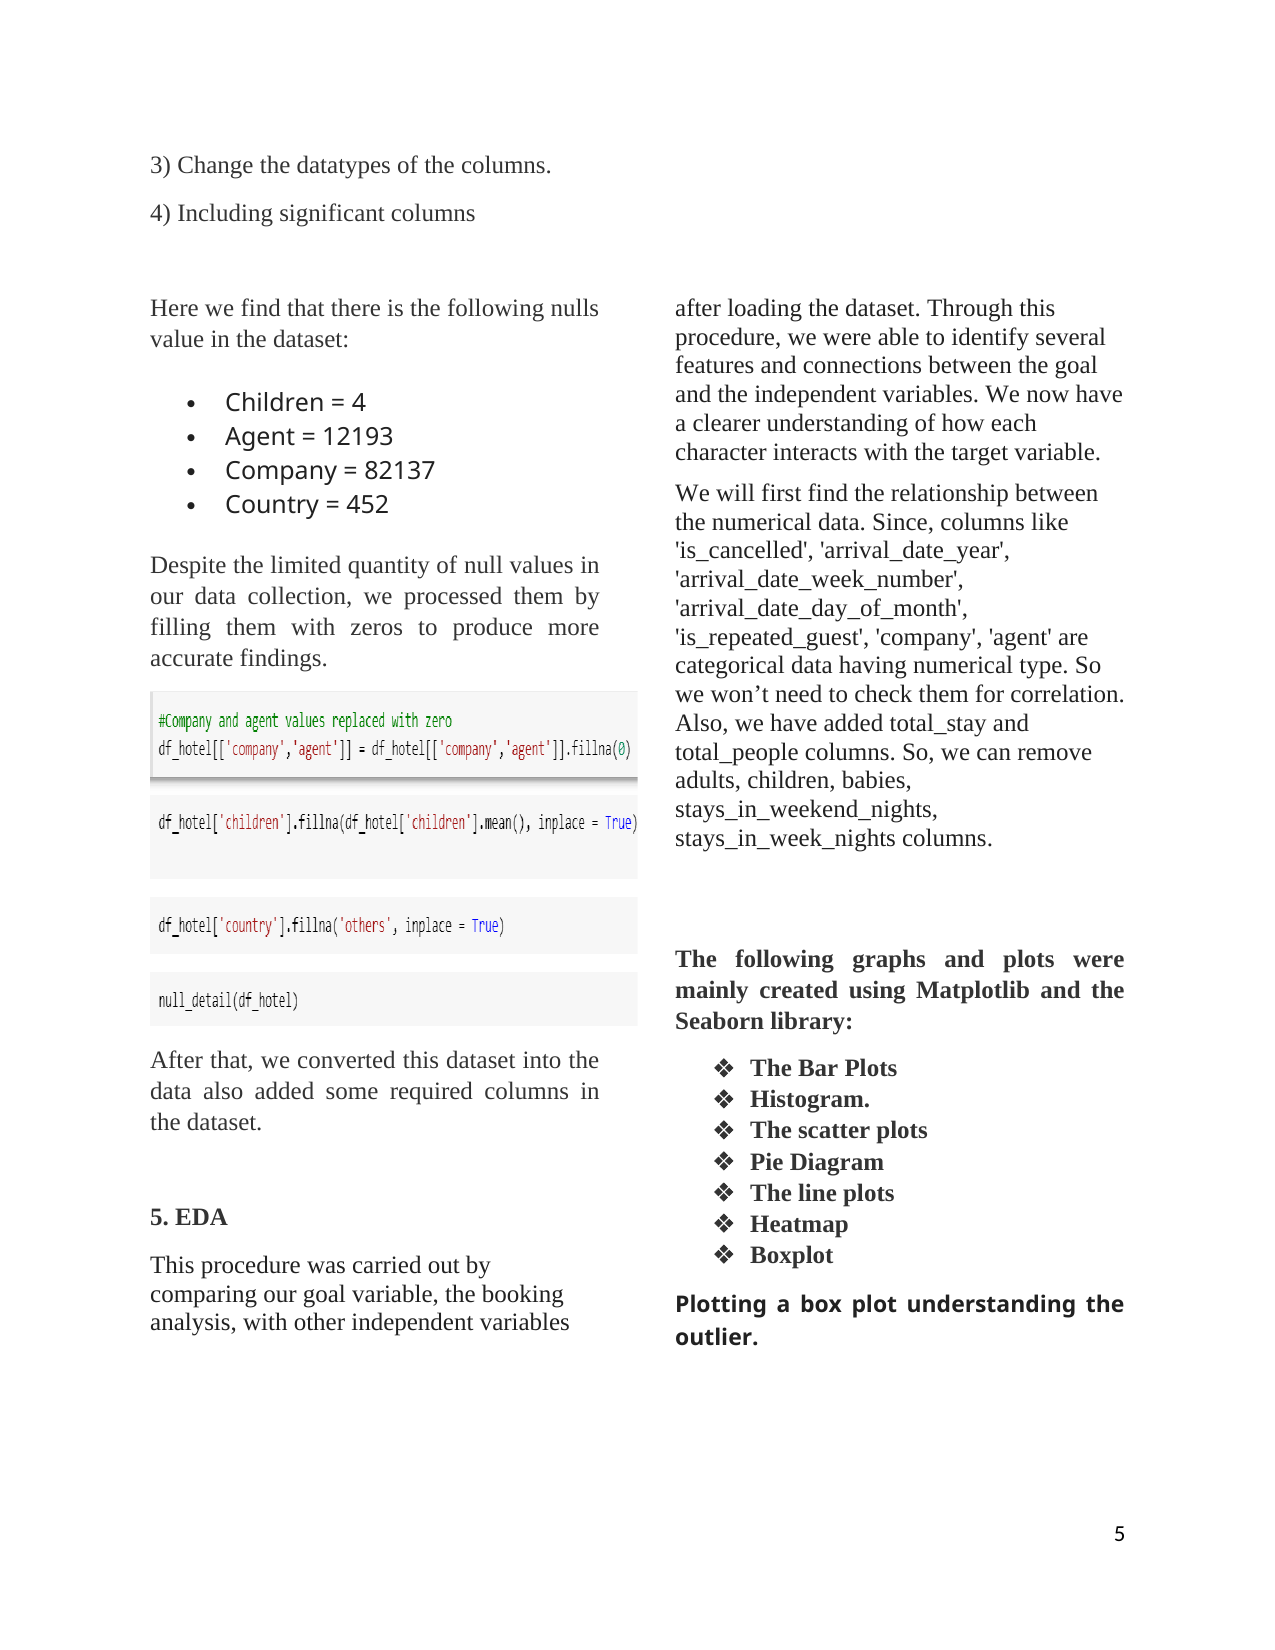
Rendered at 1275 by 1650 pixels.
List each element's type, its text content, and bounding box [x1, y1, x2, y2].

list Company = 82137 [187, 452, 600, 487]
list The Bar Plots [712, 1053, 1125, 1082]
text We will first find the relationship between the numerical data. Since, columns like 'is_cancelled', 'arrival_date_year', 'arrival_date_week_number', 'arrival_date_day_of_month', 'is_repeated_guest', 'company', 'agent' are categorical data having numerical type. So we won’t need to check them for correlation. Also, we have added total_stay and total_people columns. So, we can remove adults, children, babies, stays_in_weekend_nights, stays_in_week_nights columns. [675, 478, 1125, 852]
list Pie Diagram [712, 1147, 1125, 1175]
list Country = 452 [187, 487, 600, 521]
list Agent = 12193 [187, 418, 600, 452]
text 4) Including significant columns [150, 198, 600, 226]
text This procedure was carried out by comparing our goal variable, the booking analysis, with other independent variables after loading the dataset. Through this procedure, we were able to identify several features and connections between the goal and the independent variables. We now have a clearer understanding of how each character interacts with the target variable. [675, 293, 1125, 466]
list Children = 4 [187, 384, 600, 418]
text 5. EDA [150, 1202, 600, 1231]
text Plotting a box plot understanding the outlier. [675, 1319, 1125, 1352]
picture [150, 691, 638, 1026]
text The following graphs and plots were mainly created using Matplotlib and the Seaborn library: [675, 944, 1125, 1034]
list The scatter plots [712, 1116, 1125, 1144]
list Heatmap [712, 1209, 1125, 1237]
list Histogram. [712, 1084, 1125, 1113]
text This procedure was carried out by comparing our goal variable, the booking analysis, with other independent variables after loading the dataset. Through this procedure, we were able to identify several features and connections between the goal and the independent variables. We now have a clearer understanding of how each character interacts with the target variable. [150, 1250, 600, 1336]
text After that, we converted this dataset into the data also added some required columns in the dataset. [150, 1045, 600, 1136]
text Despite the limited quantity of null values in our data collection, we processed them by filling them with zeros to produce more accurate findings. [150, 550, 600, 672]
text 3) Change the datatypes of the columns. [150, 150, 600, 179]
list Boxplot [712, 1240, 1125, 1268]
list The line plots [712, 1178, 1125, 1206]
text Here we find that there is the following nulls value in the dataset: [150, 293, 600, 353]
